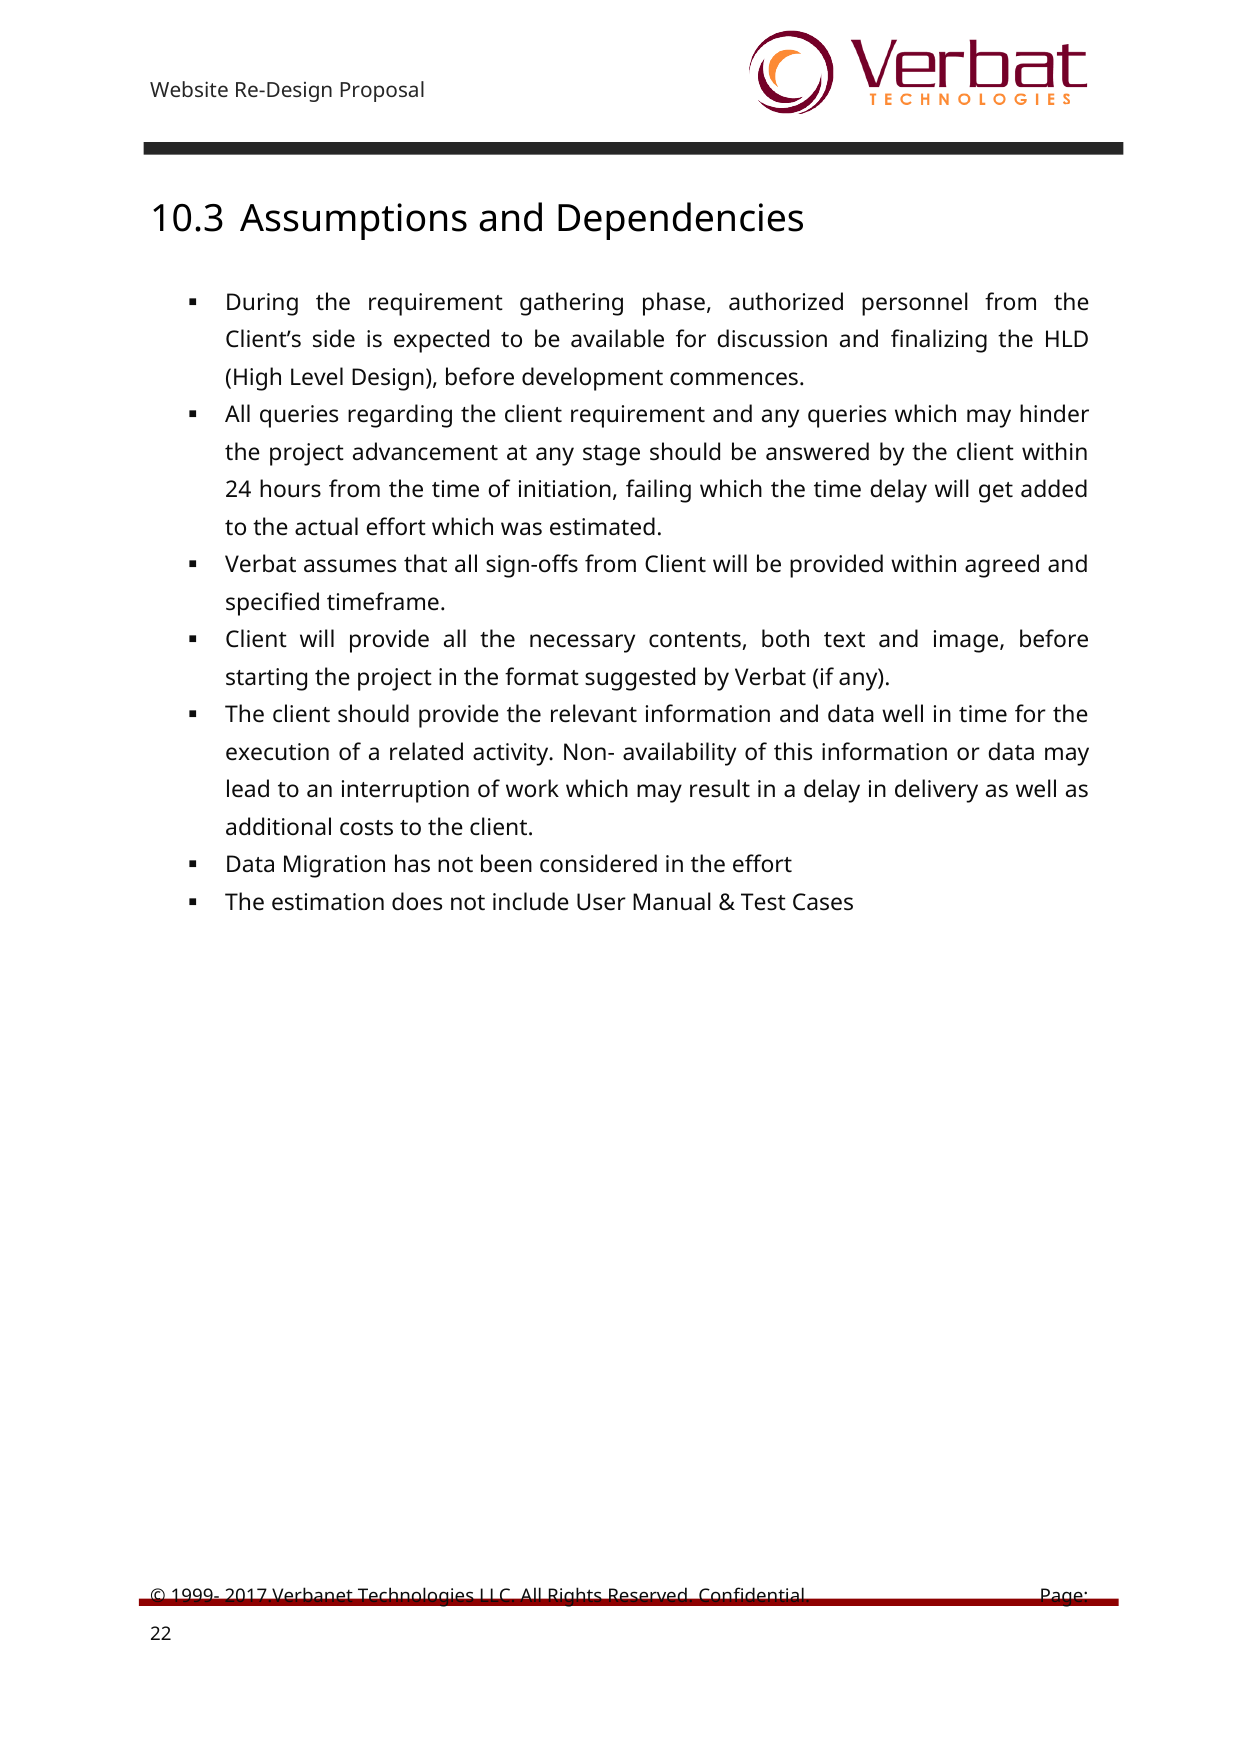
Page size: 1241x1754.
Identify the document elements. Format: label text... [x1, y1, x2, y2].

list During the requirement gathering phase, authorized personnel from the Client’s side is expected to be available for discussion and finalizing the HLD (High Level Design), before development commences. [187, 280, 1090, 393]
list Client will provide all the necessary contents, both text and image, before starting the project in the format suggested by Verbat (if any). [187, 618, 1090, 693]
list The client should provide the relevant information and data well in time for the execution of a related activity. Non- availability of this information or data may lead to an interruption of work which may result in a delay in delivery as well as additional costs to the client. [187, 693, 1090, 843]
picture [745, 26, 1089, 114]
list All queries regarding the client requirement and any queries which may hinder the project advancement at any stage should be answered by the client within 24 hours from the time of initiation, failing which the time delay will get added to the actual effort which was estimated. [187, 393, 1090, 543]
list Data Migration has not been considered in the effort [187, 843, 1090, 880]
list The estimation does not include User Manual & Test Cases [187, 880, 1090, 918]
list Verbat assumes that all sign-offs from Client will be provided within agreed and specified timeframe. [187, 543, 1090, 618]
subtitle Assumptions and Dependencies [150, 192, 1090, 243]
